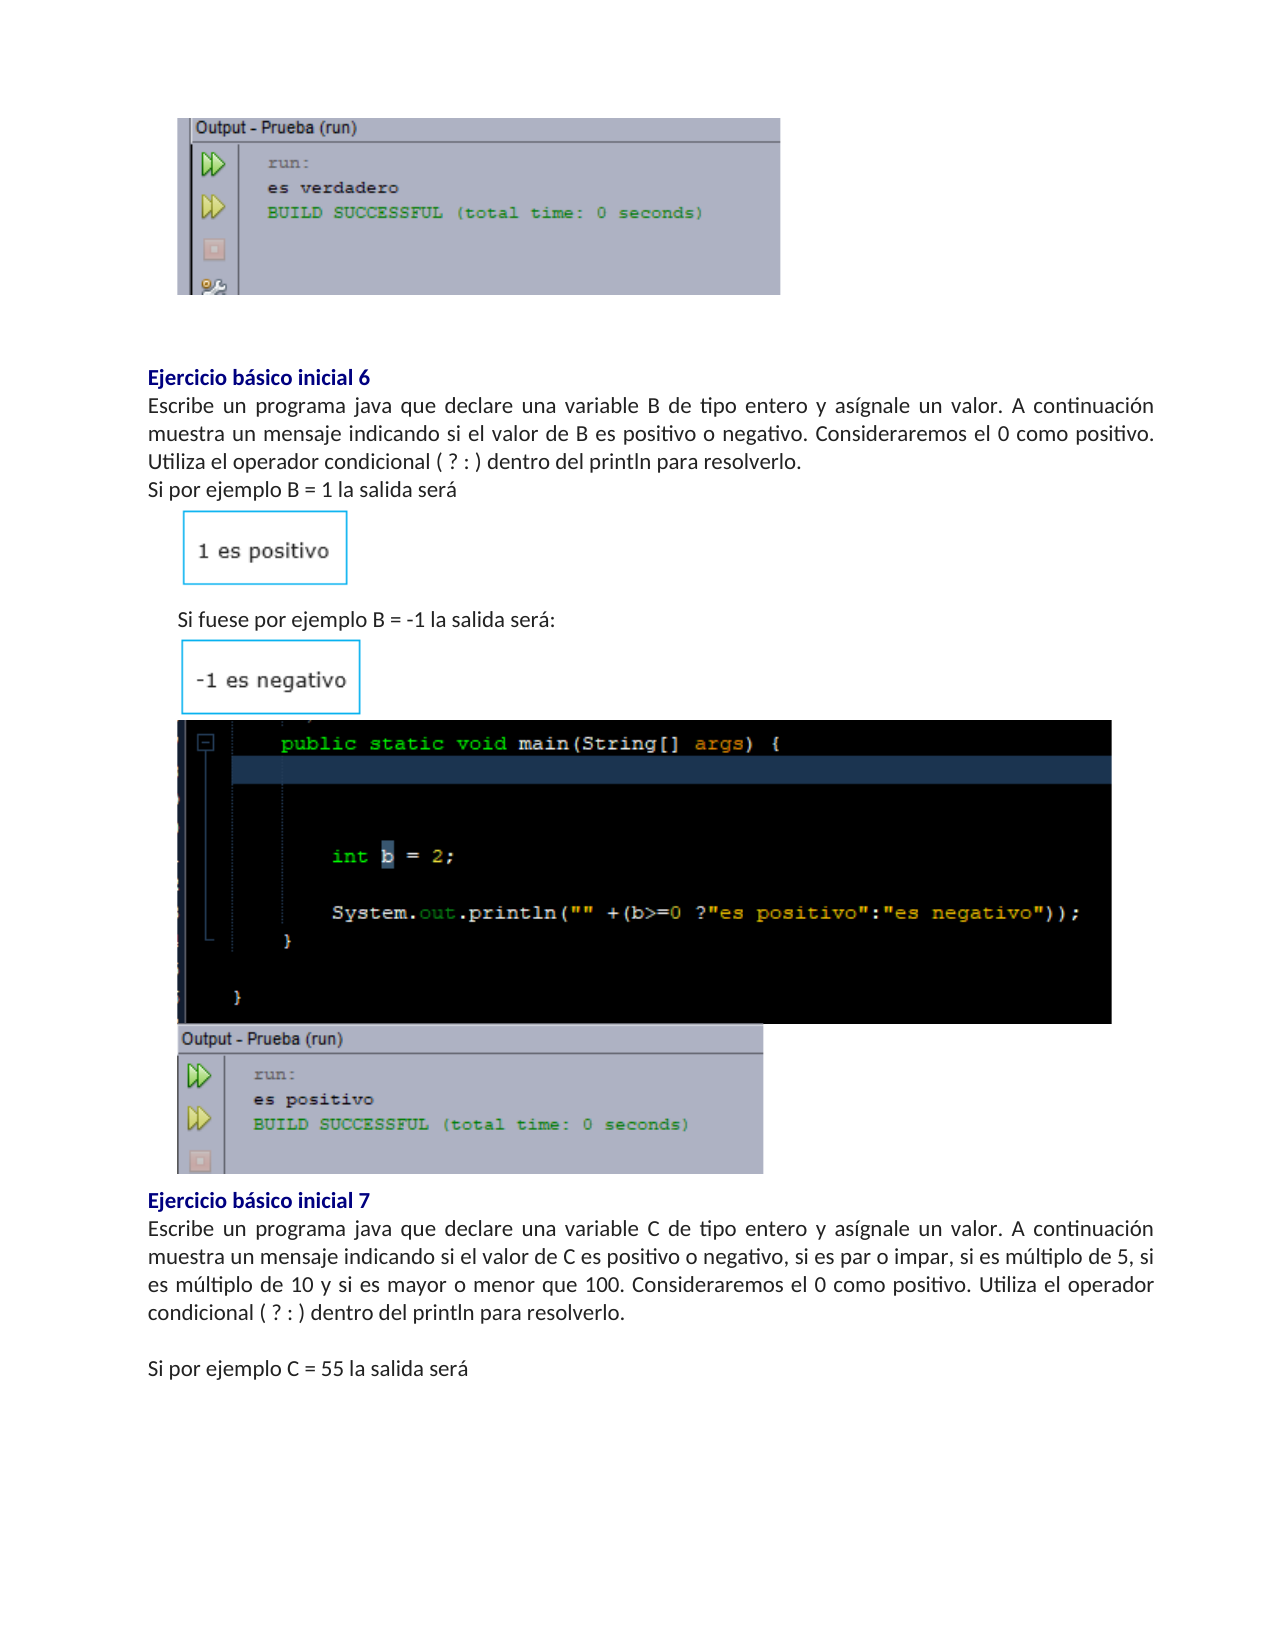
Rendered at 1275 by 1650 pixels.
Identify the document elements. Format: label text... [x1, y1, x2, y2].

text Ejercicio básico inicial 6 [148, 363, 1157, 391]
text Si por ejemplo B = 1 la salida será [148, 475, 1157, 503]
picture [177, 503, 354, 593]
text Ejercicio básico inicial 7 [148, 1186, 1157, 1214]
text Si por ejemplo C = 55 la salida será [148, 1354, 1157, 1382]
text Si fuese por ejemplo B = -1 la salida será: [148, 605, 1157, 633]
picture [177, 632, 1112, 1174]
text Escribe un programa java que declare una variable B de tipo entero y asígnale un valor. A continuación muestra un mensaje indicando si el valor de B es positivo o negativo. Consideraremos el 0 como positivo. Utiliza el operador condicional ( ? : ) dentro del println para resolverlo. [148, 391, 1157, 475]
picture [177, 118, 781, 295]
text Escribe un programa java que declare una variable C de tipo entero y asígnale un valor. A continuación muestra un mensaje indicando si el valor de C es positivo o negativo, si es par o impar, si es múltiplo de 5, si es múltiplo de 10 y si es mayor o menor que 100. Consideraremos el 0 como positivo. Utiliza el operador condicional ( ? : ) dentro del println para resolverlo. [148, 1214, 1157, 1326]
